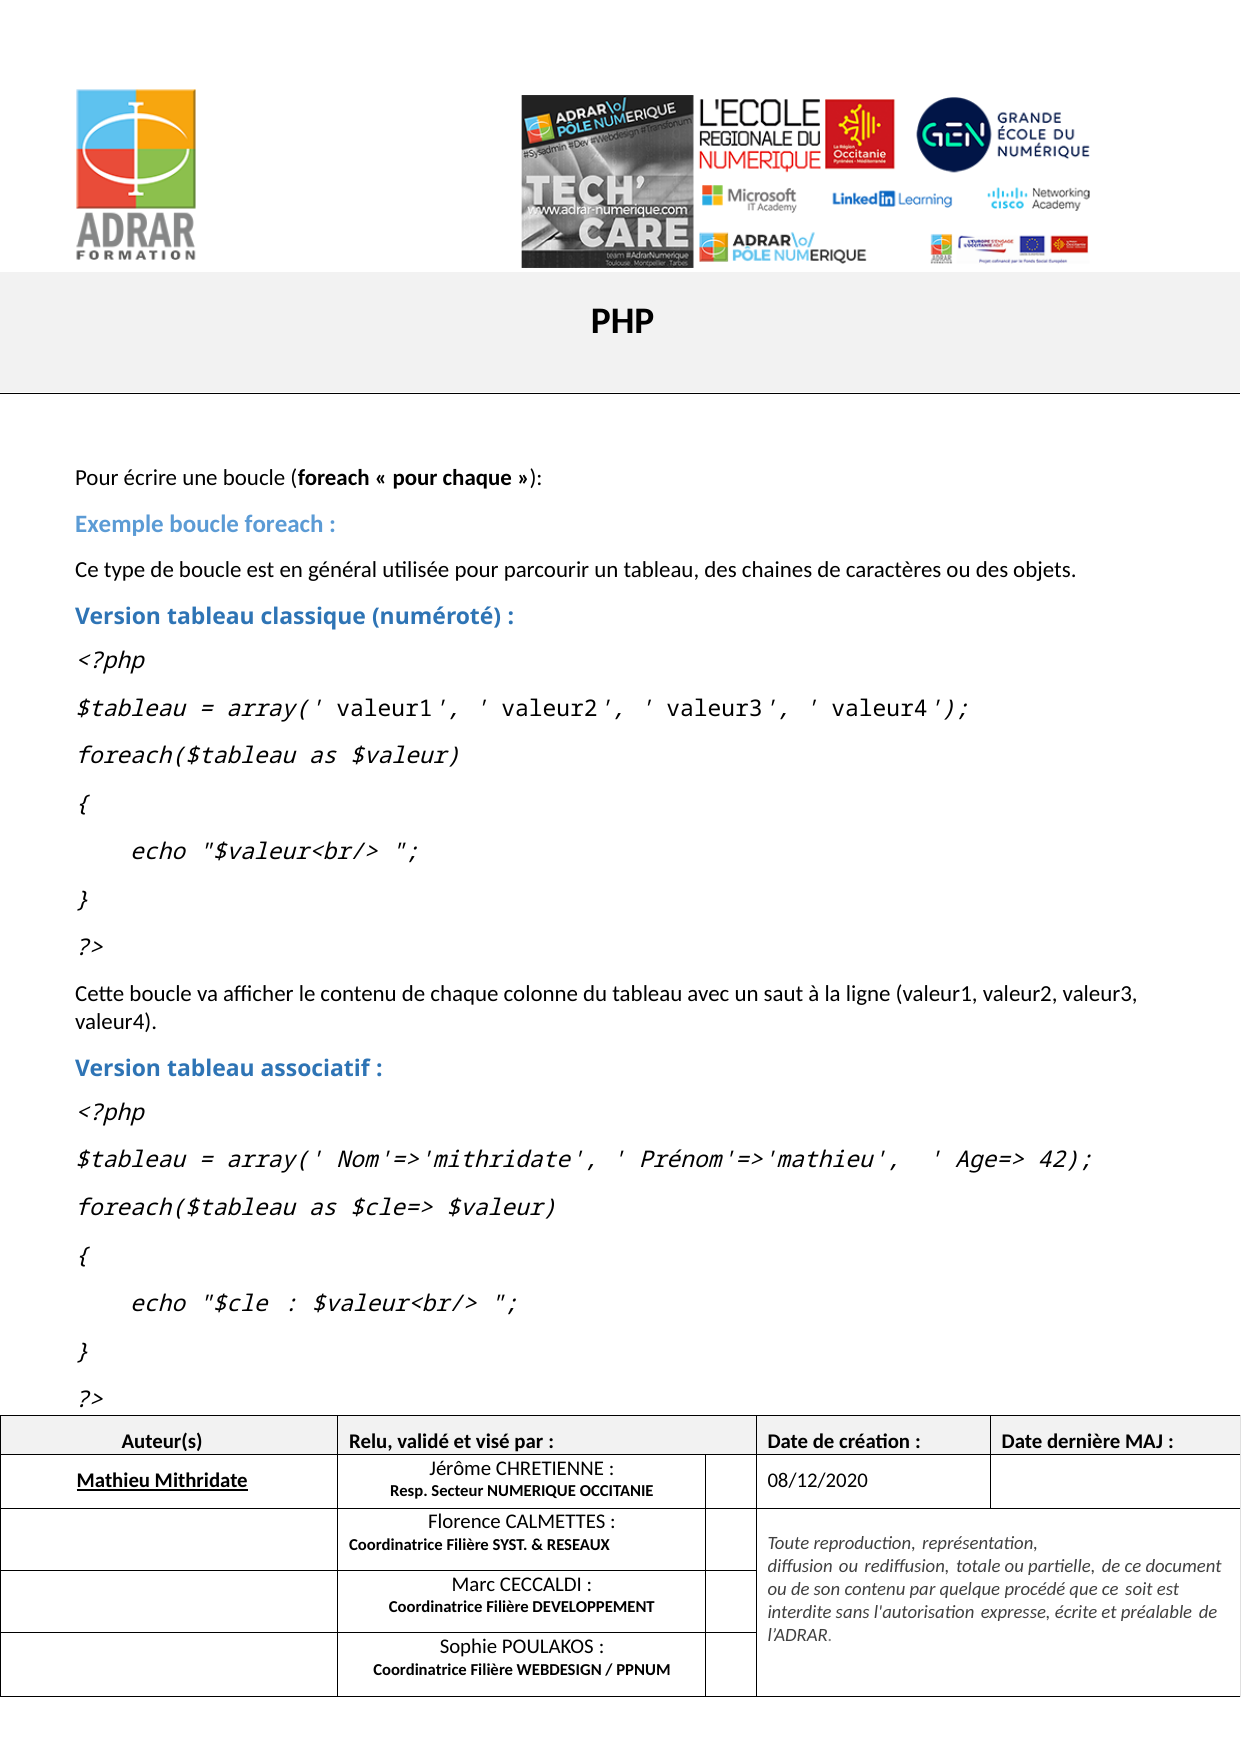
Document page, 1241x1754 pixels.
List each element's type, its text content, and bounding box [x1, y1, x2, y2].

text foreach($tableau as $cle=> $valeur) [75, 1191, 1165, 1222]
text echo "$cle : $valeur<br/> "; [75, 1287, 1165, 1318]
text <?php [75, 643, 1165, 675]
text echo "$valeur<br/> "; [75, 835, 1165, 866]
subtitle Version tableau associatif : [75, 1052, 1165, 1083]
text foreach($tableau as $valeur) [75, 739, 1165, 771]
text Cette boucle va afficher le contenu de chaque colonne du tableau avec un saut à la ligne (valeur1, valeur2, valeur3, valeur4). [75, 979, 1165, 1035]
text Ce type de boucle est en général utilisée pour parcourir un tableau, des chaines de caractères ou des objets. [75, 555, 1165, 583]
picture [75, 87, 197, 262]
text $tableau = array(' valeur1', ' valeur2', ' valeur3', ' valeur4'); [75, 691, 1165, 723]
text ?> [75, 1383, 1165, 1414]
text $tableau = array(' Nom'=>'mithridate', ' Prénom'=>'mathieu', ' Age=> 42); [75, 1143, 1165, 1174]
text } [75, 883, 1165, 914]
text { [75, 1239, 1165, 1270]
picture [521, 95, 1093, 268]
text Pour écrire une boucle (foreach « pour chaque »): [75, 463, 1165, 491]
text { [75, 787, 1165, 818]
text } [75, 1335, 1165, 1366]
subtitle Version tableau classique (numéroté) : [75, 600, 1165, 631]
subtitle Exemple boucle foreach : [75, 508, 1165, 538]
text <?php [75, 1095, 1165, 1127]
text ?> [75, 931, 1165, 962]
